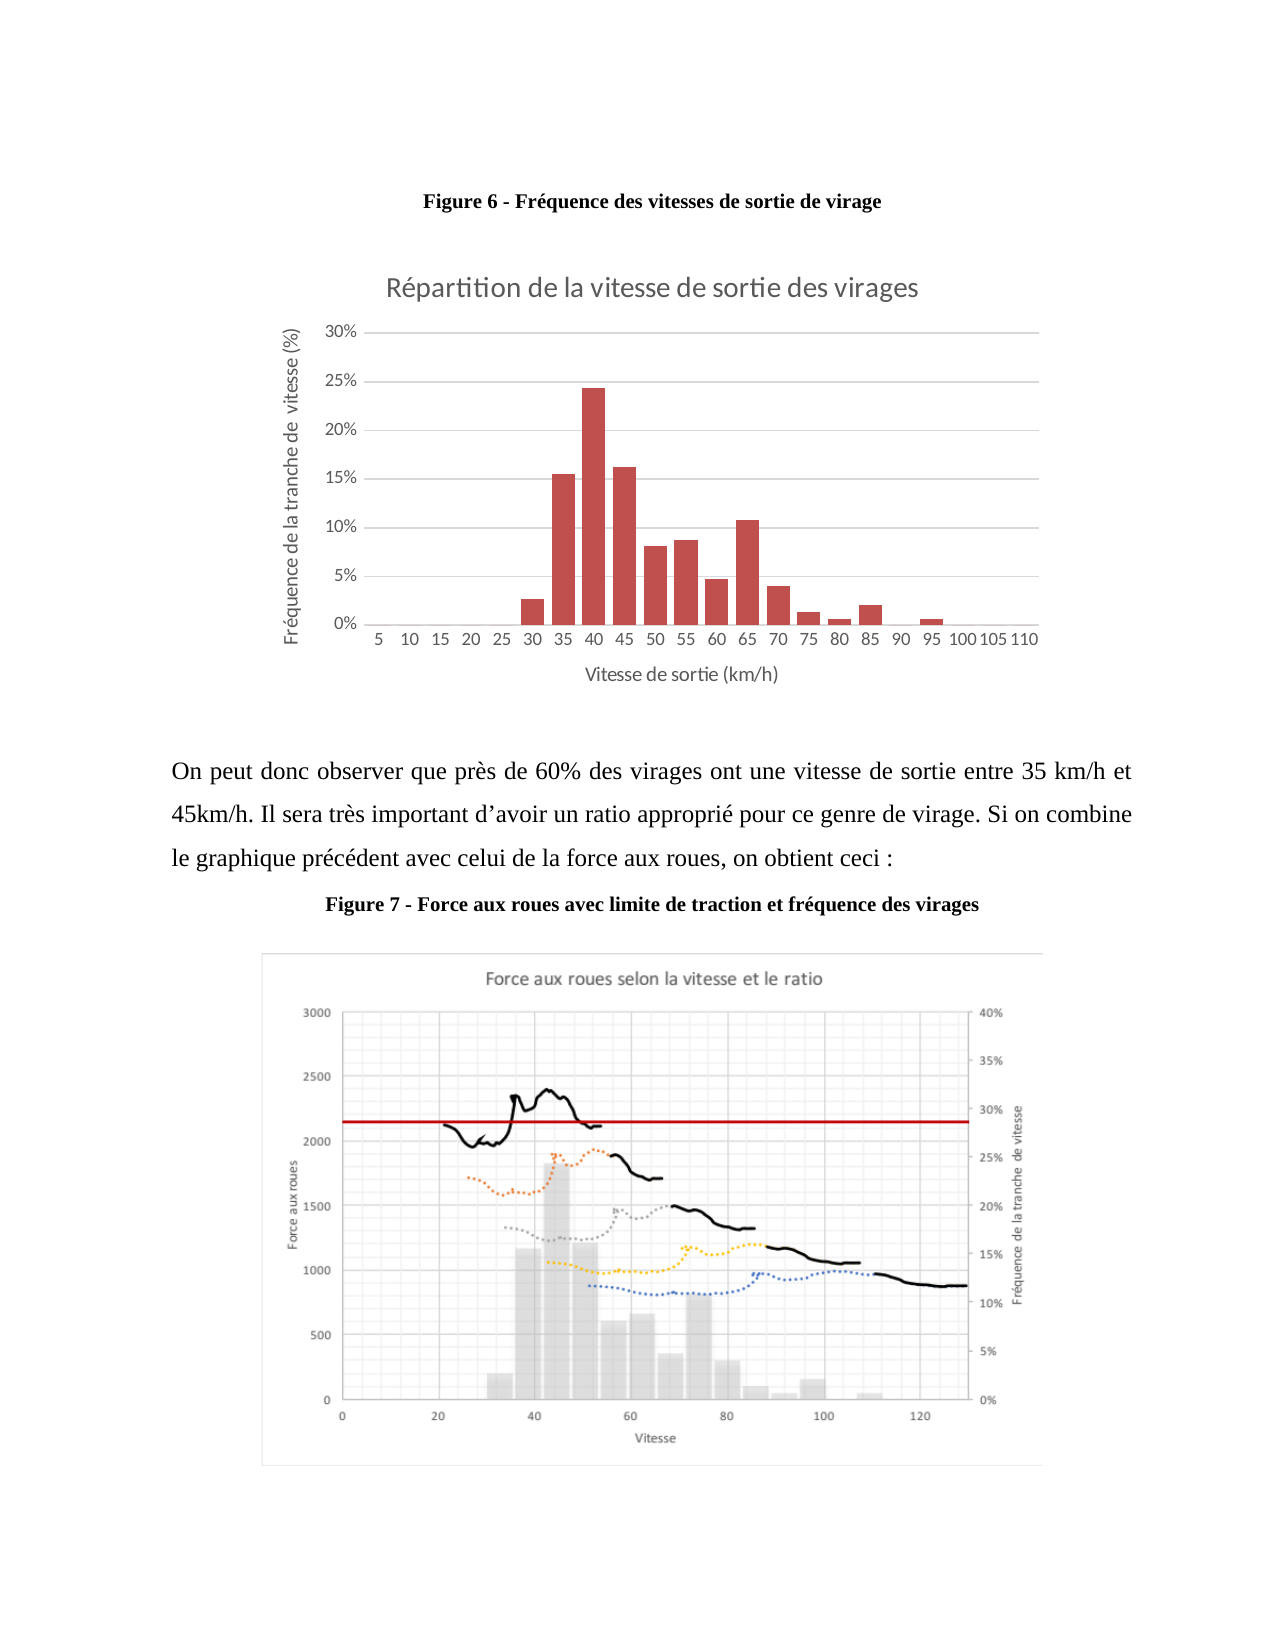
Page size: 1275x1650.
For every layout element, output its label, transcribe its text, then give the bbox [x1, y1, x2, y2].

text Figure 7 - Force aux roues avec limite de traction et fréquence des virages [171, 892, 1133, 916]
text Figure 6 - Fréquence des vitesses de sortie de virage [171, 189, 1133, 213]
text On peut donc observer que près de 60% des virages ont une vitesse de sortie entre 35 km/h et 45km/h. Il sera très important d’avoir un ratio approprié pour ce genre de virage. Si on combine le graphique précédent avec celui de la force aux roues, on obtient ceci : [171, 756, 1133, 871]
